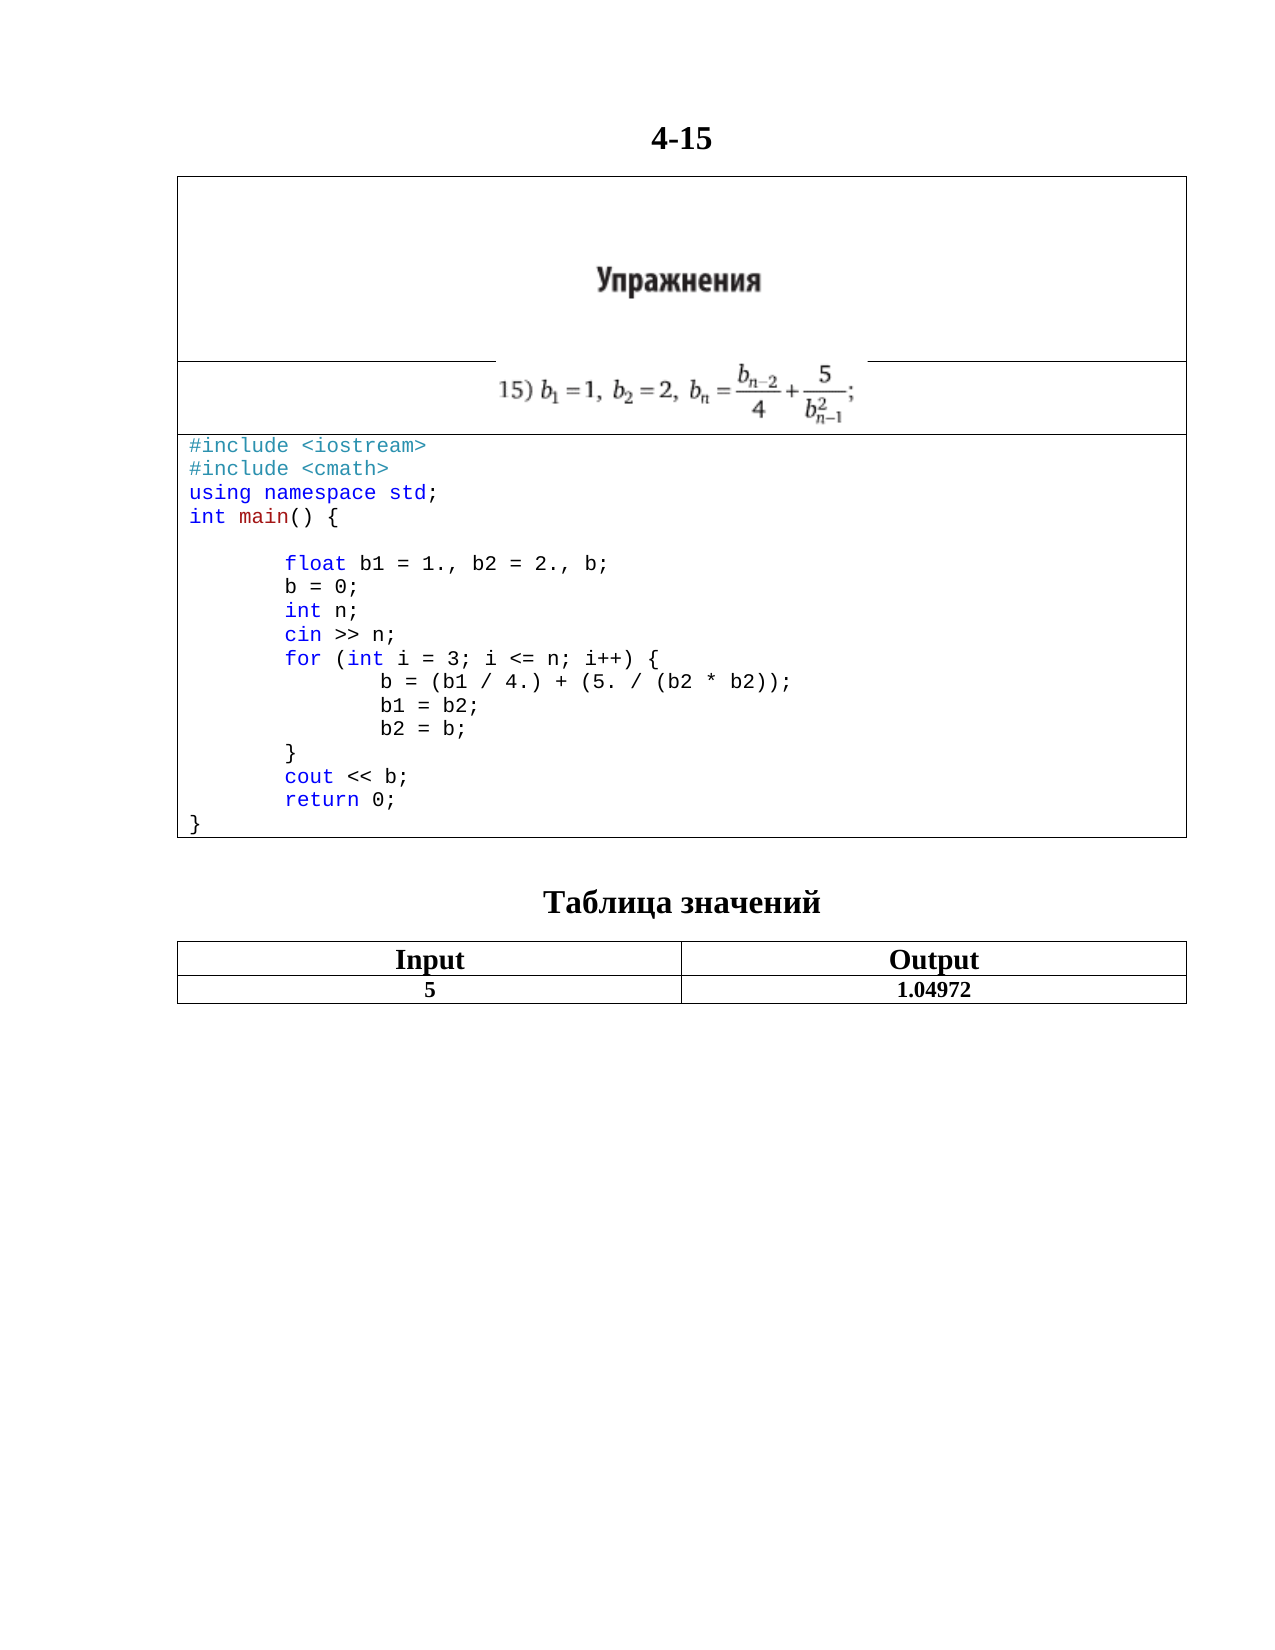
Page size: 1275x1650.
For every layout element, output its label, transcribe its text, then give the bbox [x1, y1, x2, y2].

text Таблица значений [177, 883, 1186, 921]
table_cell 5 [178, 976, 681, 1003]
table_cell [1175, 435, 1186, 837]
table_header Output [682, 942, 1186, 975]
table_cell 1.04972 [682, 976, 1186, 1003]
picture [587, 256, 777, 313]
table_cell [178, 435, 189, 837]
text 4-15 [177, 118, 1186, 156]
picture [496, 361, 868, 434]
table_header [178, 177, 1186, 361]
table_cell [178, 362, 496, 434]
table_header Input [178, 942, 681, 975]
table_cell [868, 362, 1186, 434]
